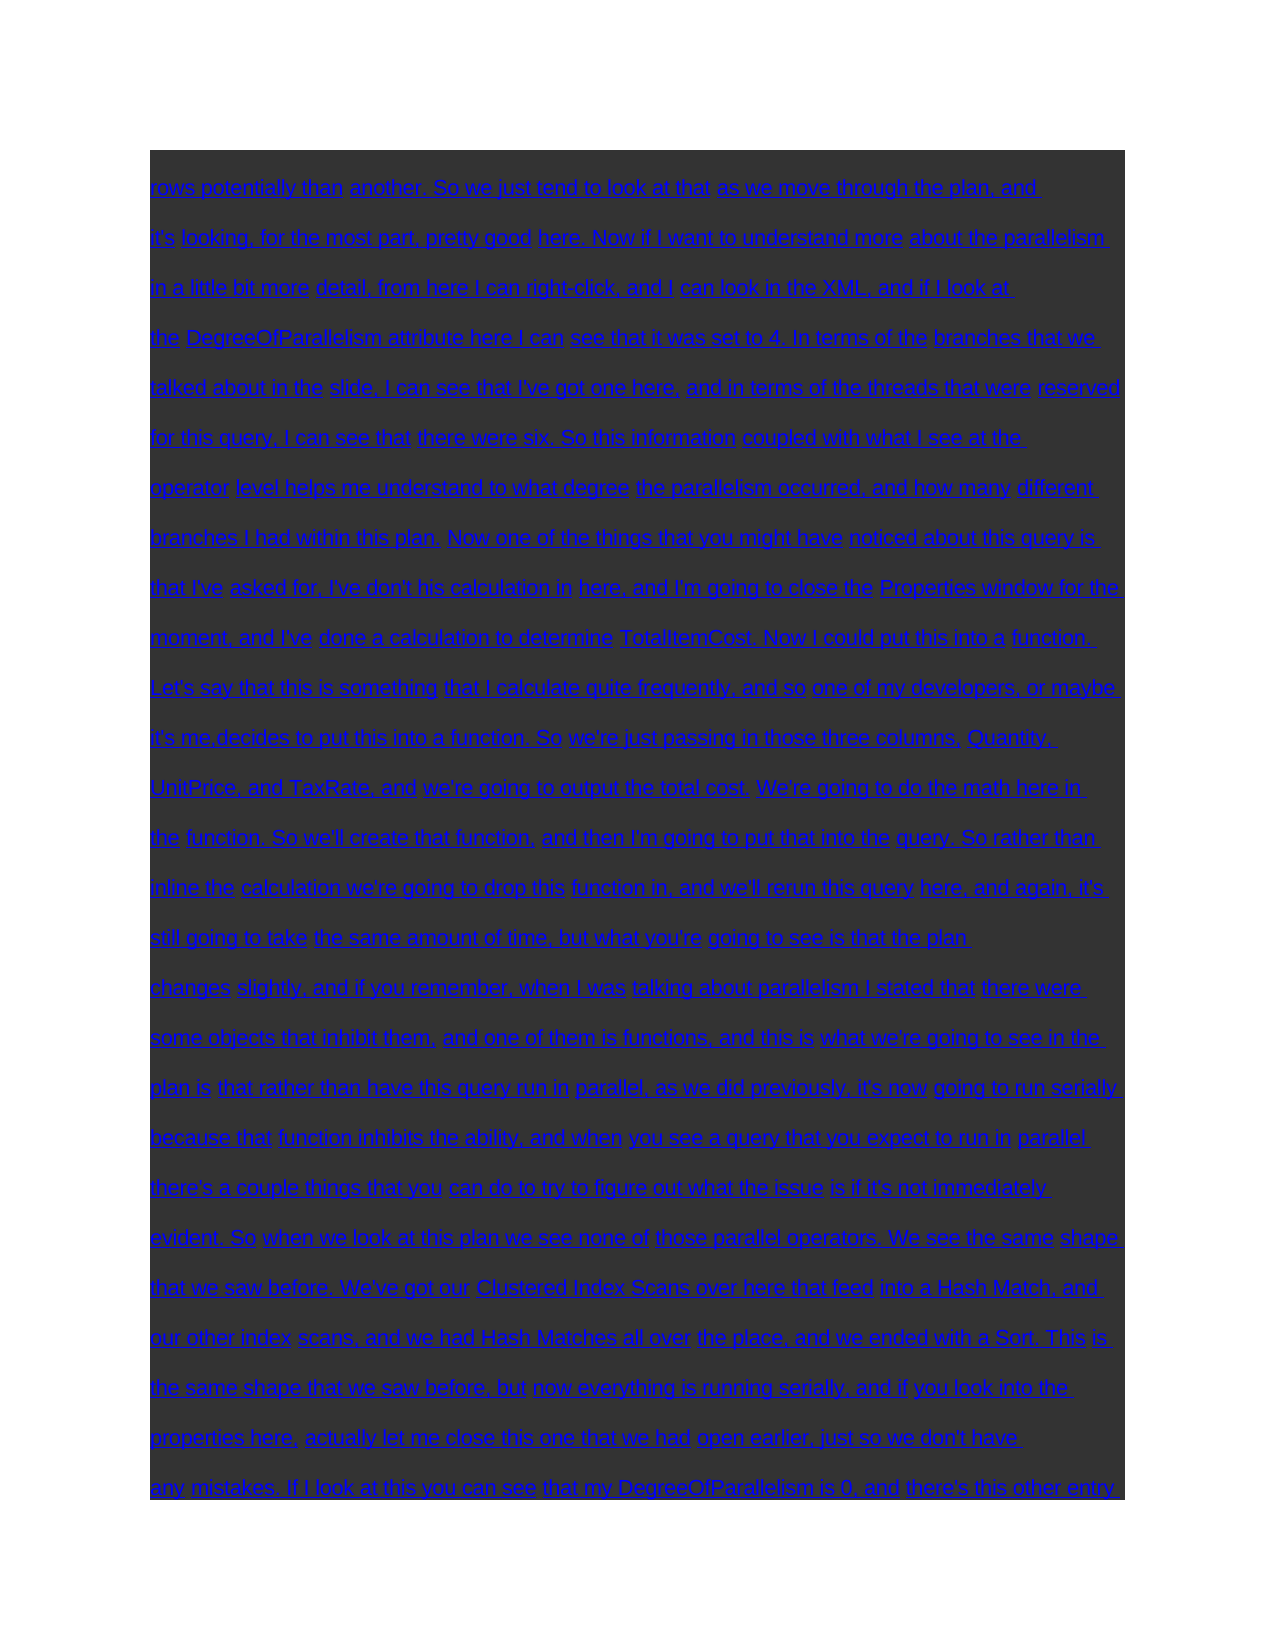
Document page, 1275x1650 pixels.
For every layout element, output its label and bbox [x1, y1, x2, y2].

text [150, 150, 1125, 1500]
